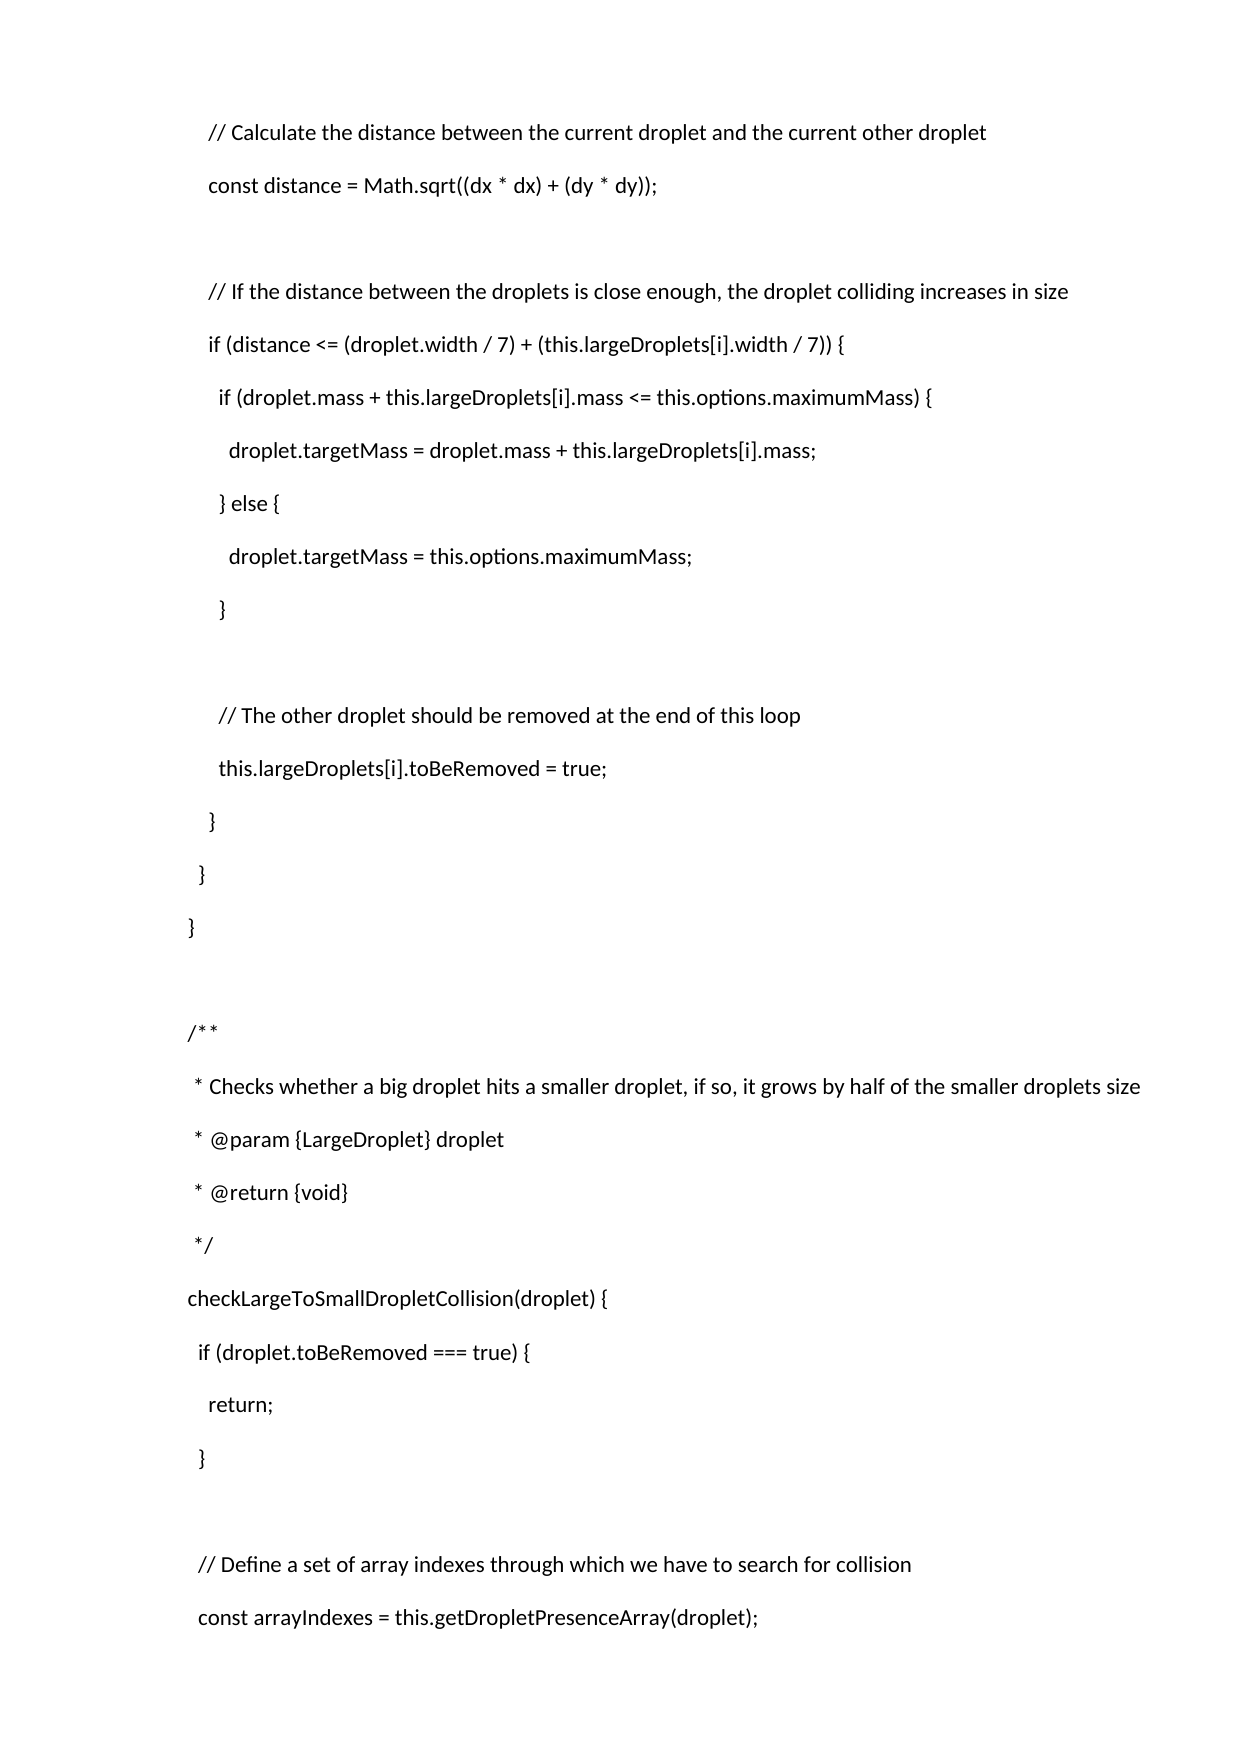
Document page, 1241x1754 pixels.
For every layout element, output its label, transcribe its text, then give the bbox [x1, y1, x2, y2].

text // Define a set of array indexes through which we have to search for collision [177, 1550, 1152, 1578]
text droplet.targetMass = this.options.maximumMass; [177, 542, 1152, 570]
text // The other droplet should be removed at the end of this loop [177, 701, 1152, 729]
text } [177, 807, 1152, 835]
text this.largeDroplets[i].toBeRemoved = true; [177, 754, 1152, 782]
text // If the distance between the droplets is close enough, the droplet colliding increases in size [177, 277, 1152, 305]
text } [177, 913, 1152, 941]
text } [177, 1444, 1152, 1472]
text checkLargeToSmallDropletCollision(droplet) { [177, 1284, 1152, 1313]
text const arrayIndexes = this.getDropletPresenceArray(droplet); [177, 1603, 1152, 1631]
text if (droplet.mass + this.largeDroplets[i].mass <= this.options.maximumMass) { [177, 383, 1152, 411]
text // Calculate the distance between the current droplet and the current other droplet [177, 118, 1152, 146]
text if (distance <= (droplet.width / 7) + (this.largeDroplets[i].width / 7)) { [177, 330, 1152, 358]
text /** [177, 1019, 1152, 1047]
text * Checks whether a big droplet hits a smaller droplet, if so, it grows by half of the smaller droplets size [177, 1072, 1152, 1101]
text * @return {void} [177, 1178, 1152, 1207]
text } [177, 860, 1152, 888]
text return; [177, 1391, 1152, 1419]
text */ [177, 1232, 1152, 1259]
text } else { [177, 489, 1152, 517]
text const distance = Math.sqrt((dx * dx) + (dy * dy)); [177, 171, 1152, 199]
text } [177, 595, 1152, 623]
text * @param {LargeDroplet} droplet [177, 1126, 1152, 1153]
text droplet.targetMass = droplet.mass + this.largeDroplets[i].mass; [177, 436, 1152, 464]
text if (droplet.toBeRemoved === true) { [177, 1338, 1152, 1366]
